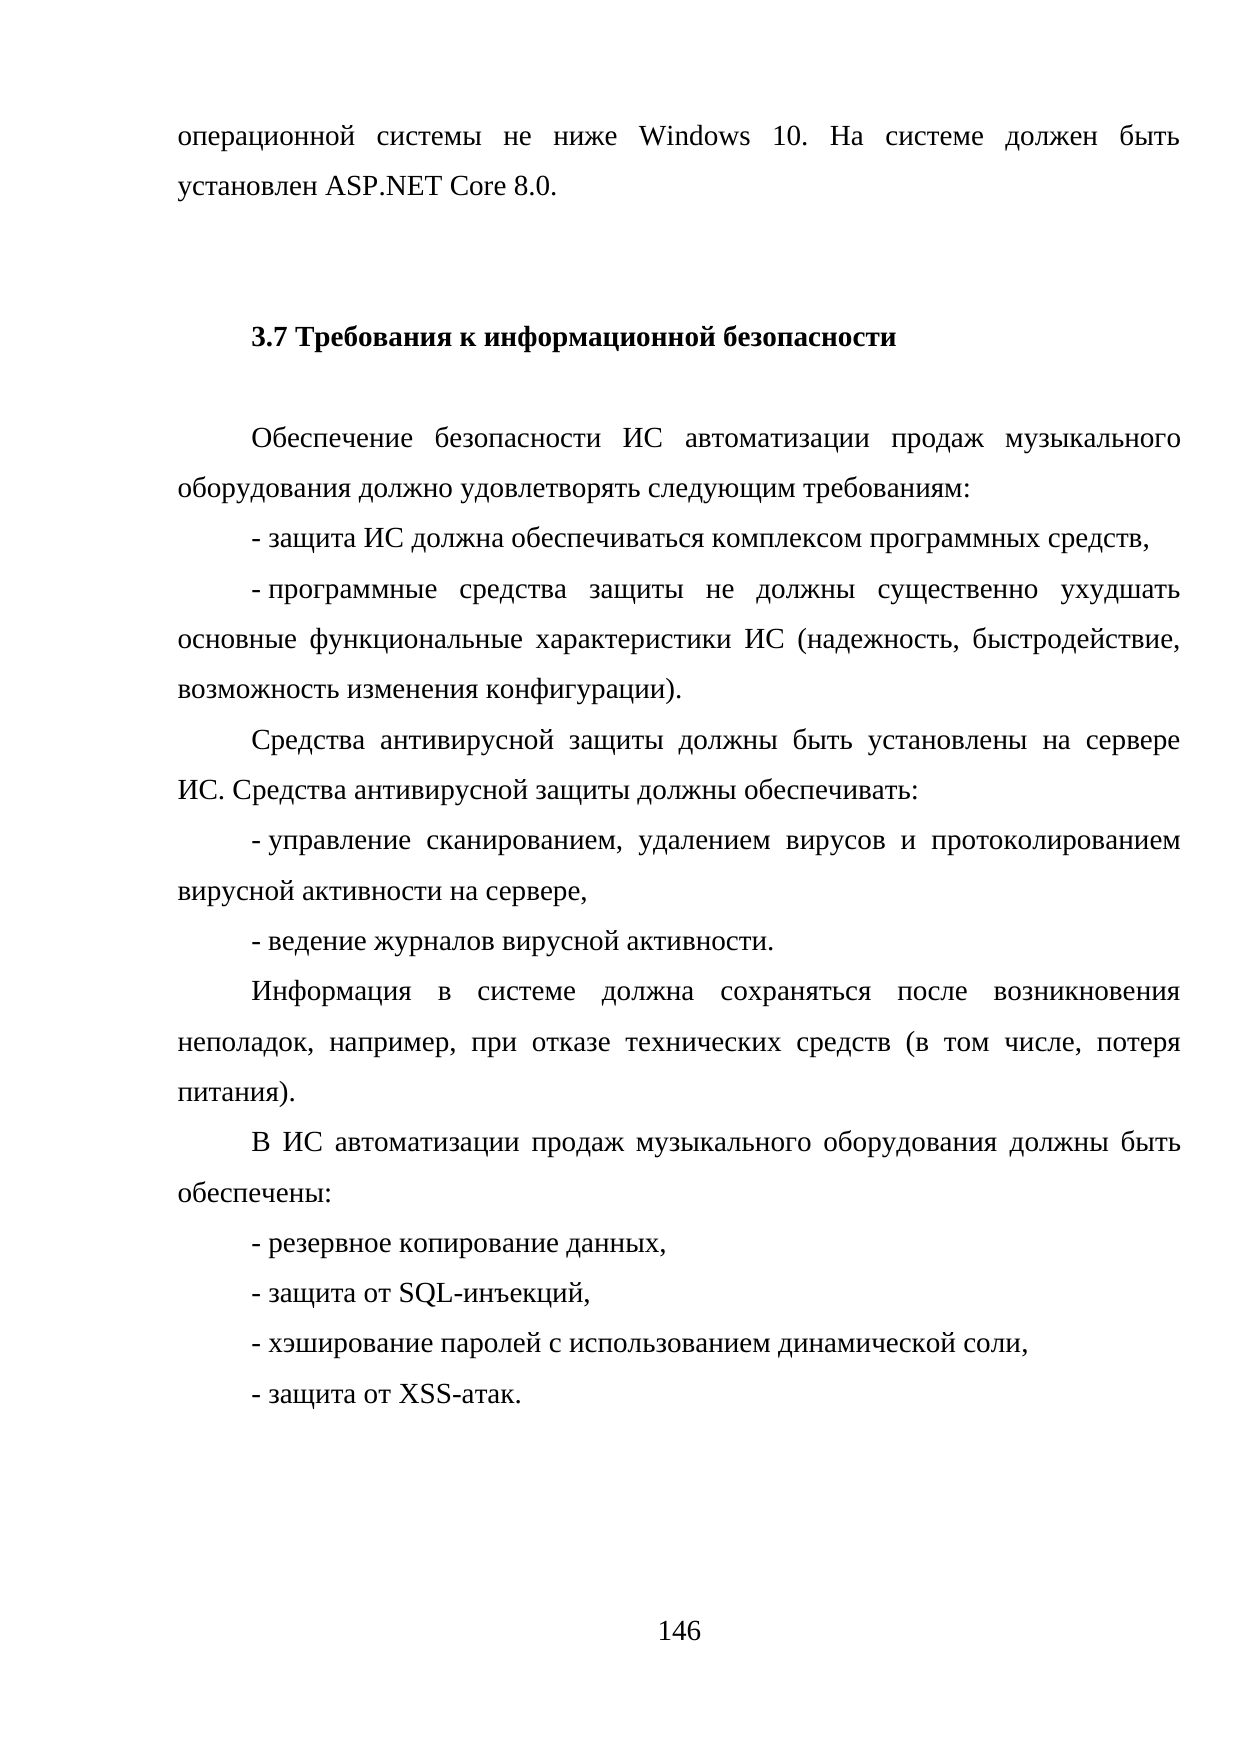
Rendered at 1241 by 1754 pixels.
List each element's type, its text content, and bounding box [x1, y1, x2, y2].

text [177, 118, 1181, 202]
text - защита ИС должна обеспечиваться комплексом программных средств, [177, 521, 1181, 554]
text - защита от SQL-инъекций, [177, 1275, 1181, 1309]
text Информация в системе должна сохраняться после возникновения неполадок, например, при отказе технических средств (в том числе, потеря питания). [177, 973, 1181, 1108]
subtitle 3.7 Требования к информационной безопасности [177, 319, 1181, 353]
text - программные средства защиты не должны существенно ухудшать основные функциональные характеристики ИС (надежность, быстродействие, возможность изменения конфигурации). [177, 571, 1181, 705]
text - защита от XSS-атак. [177, 1376, 1181, 1409]
text Средства антивирусной защиты должны быть установлены на сервере ИС. Средства антивирусной защиты должны обеспечивать: [177, 722, 1181, 806]
text - ведение журналов вирусной активности. [177, 923, 1181, 957]
text - хэширование паролей с использованием динамической соли, [177, 1326, 1181, 1359]
text - резервное копирование данных, [177, 1225, 1181, 1258]
text Обеспечение безопасности ИС автоматизации продаж музыкального оборудования должно удовлетворять следующим требованиям: [177, 420, 1181, 504]
text В ИС автоматизации продаж музыкального оборудования должны быть обеспечены: [177, 1124, 1181, 1208]
text - управление сканированием, удалением вирусов и протоколированием вирусной активности на сервере, [177, 822, 1181, 906]
